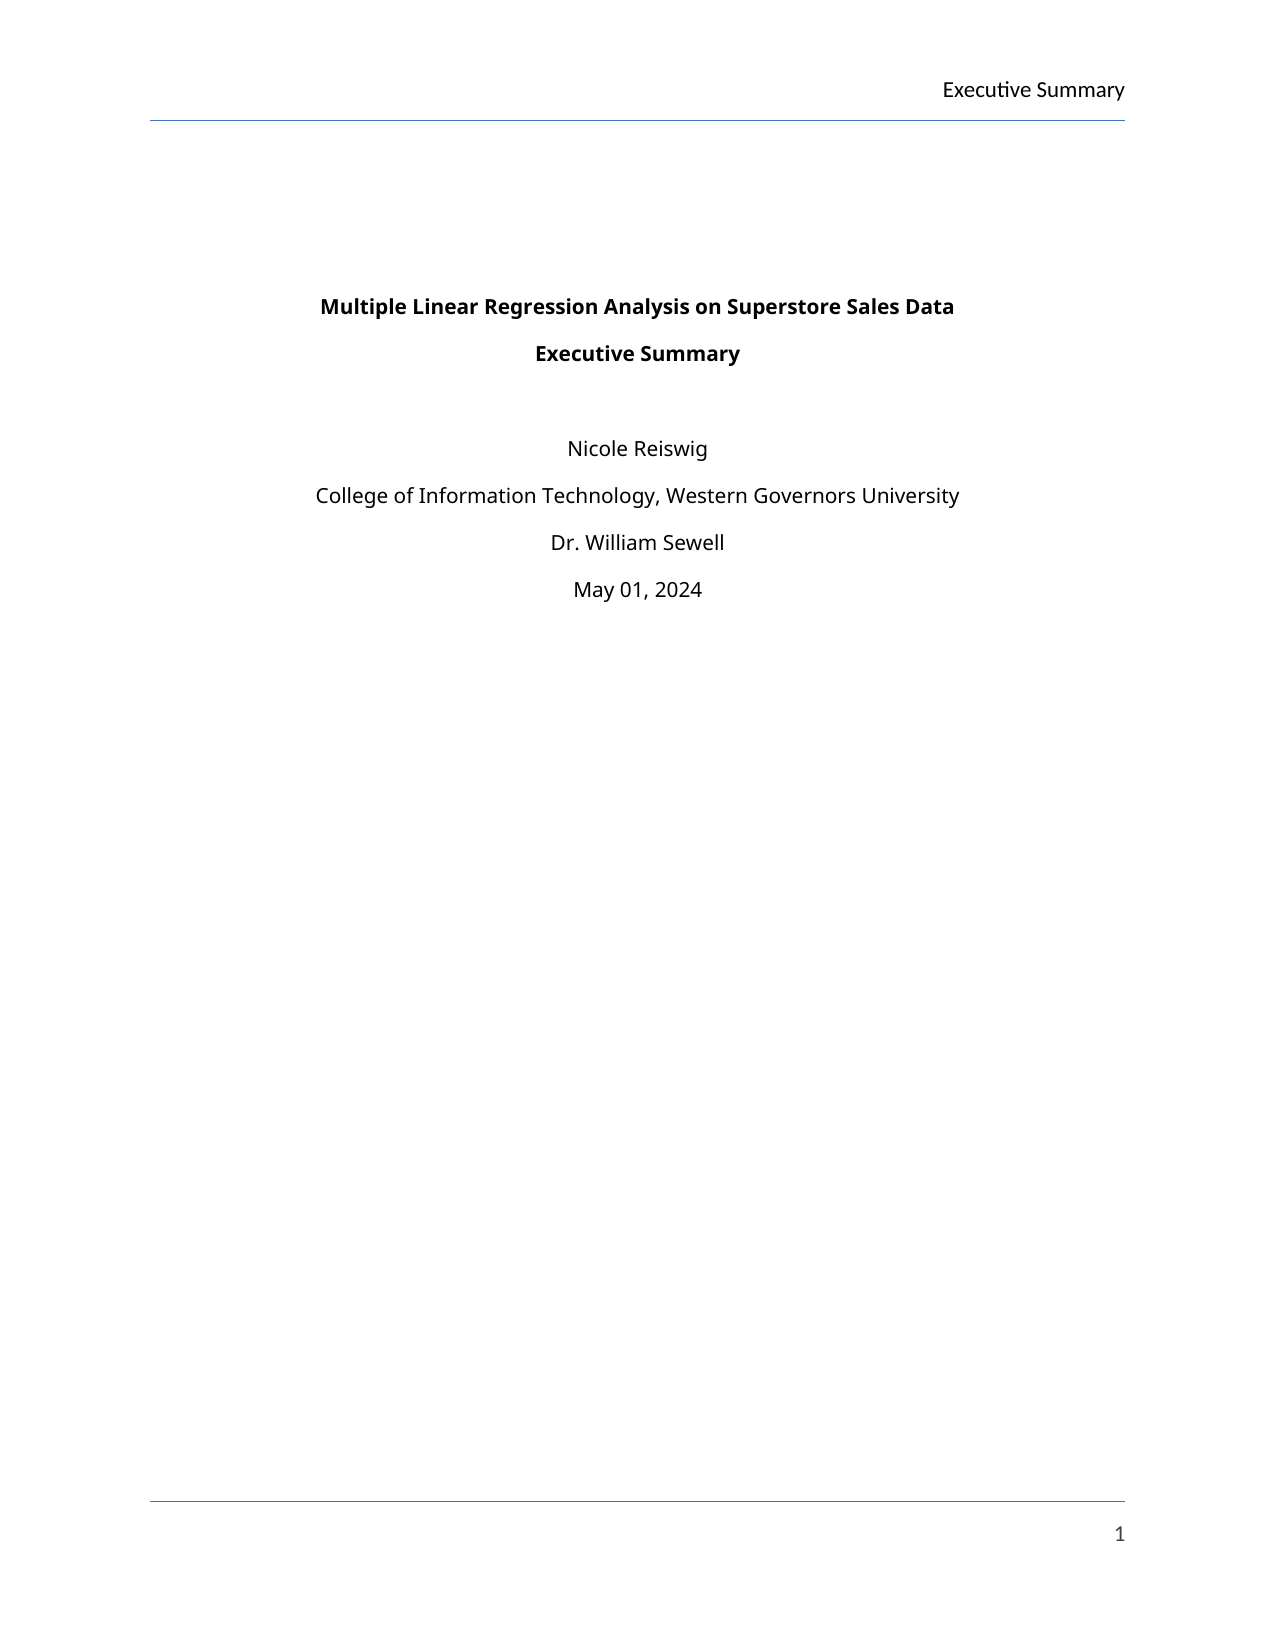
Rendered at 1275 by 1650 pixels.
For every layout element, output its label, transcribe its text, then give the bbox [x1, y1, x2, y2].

text College of Information Technology, Western Governors University [150, 481, 1125, 509]
text Dr. William Sewell [150, 528, 1125, 557]
text Executive Summary [150, 339, 1125, 368]
text Multiple Linear Regression Analysis on Superstore Sales Data [150, 292, 1125, 320]
text Nicole Reiswig [150, 434, 1125, 462]
text May 01, 2024 [150, 576, 1125, 604]
